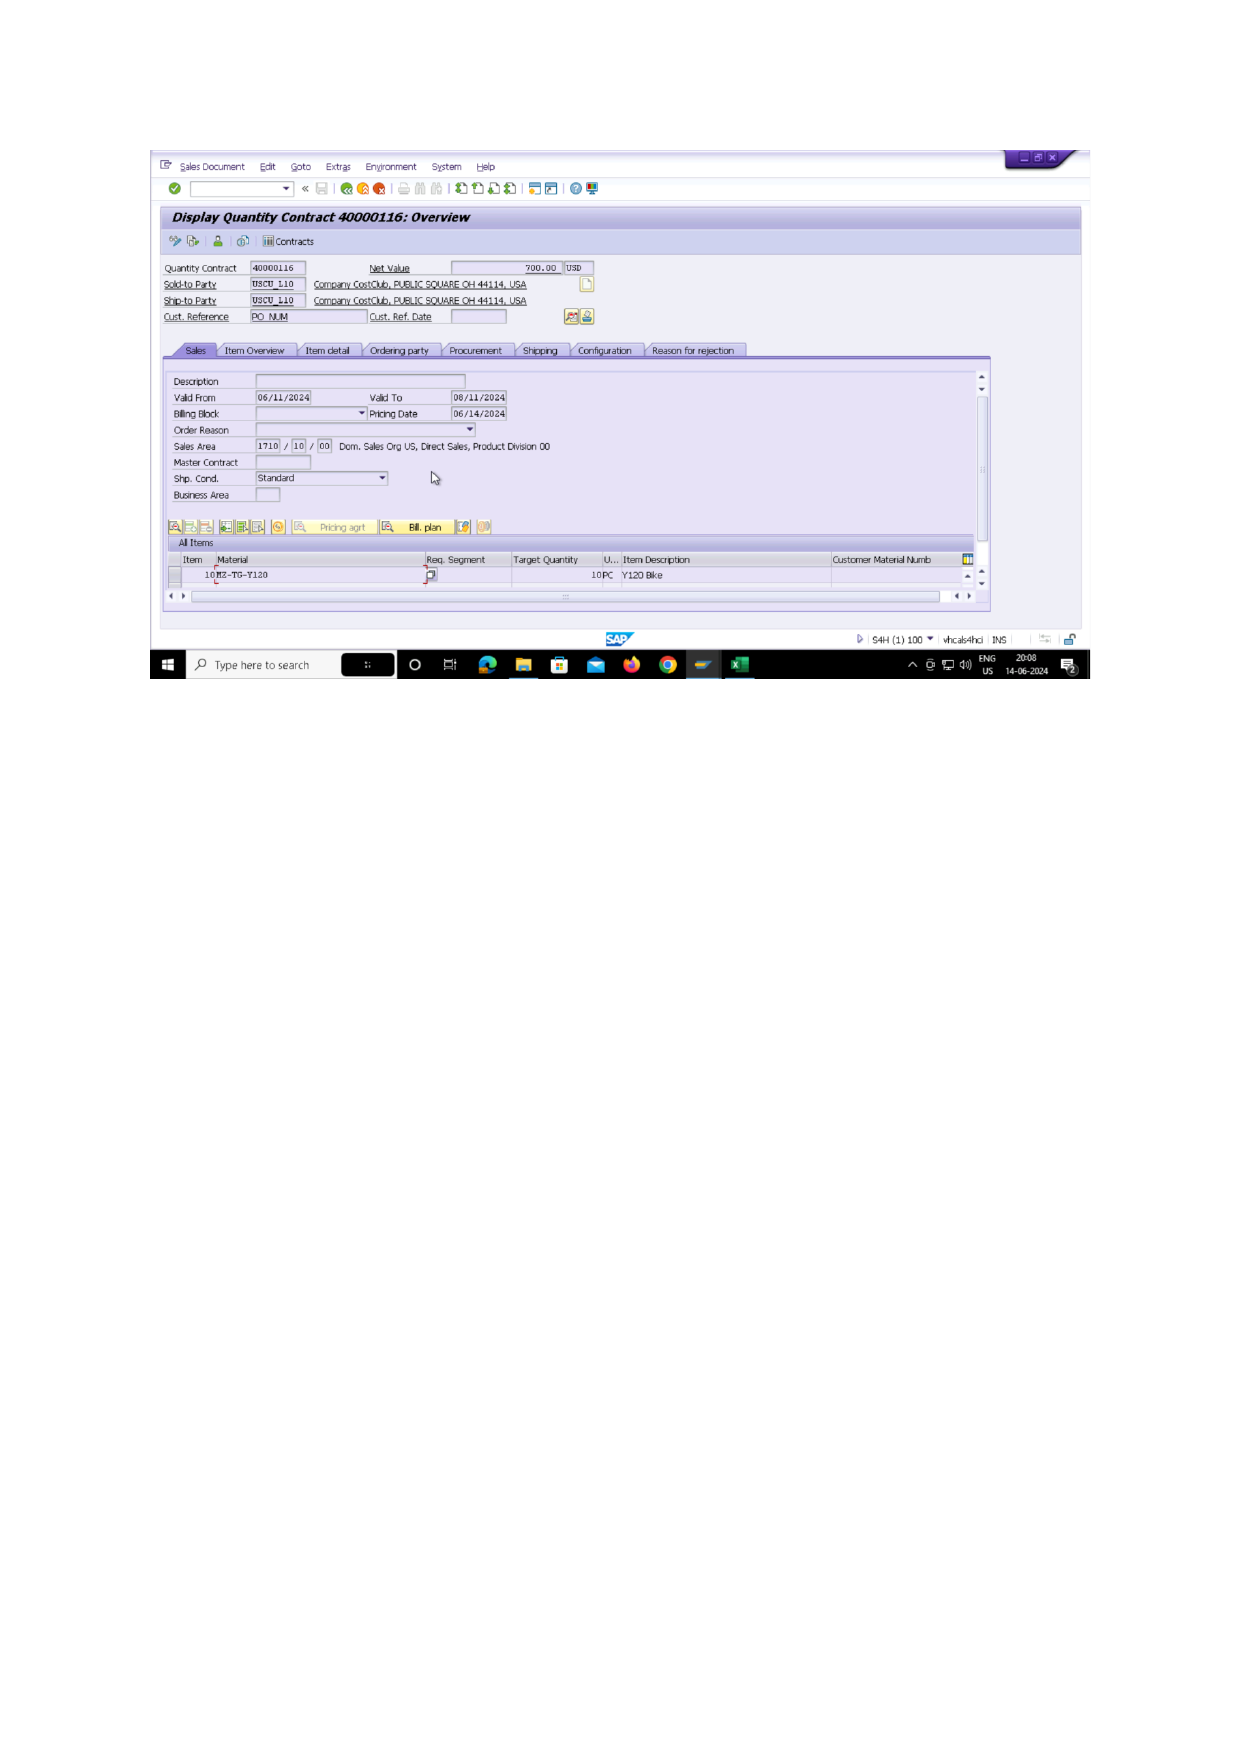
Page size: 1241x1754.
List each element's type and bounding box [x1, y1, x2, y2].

picture [150, 150, 1091, 679]
